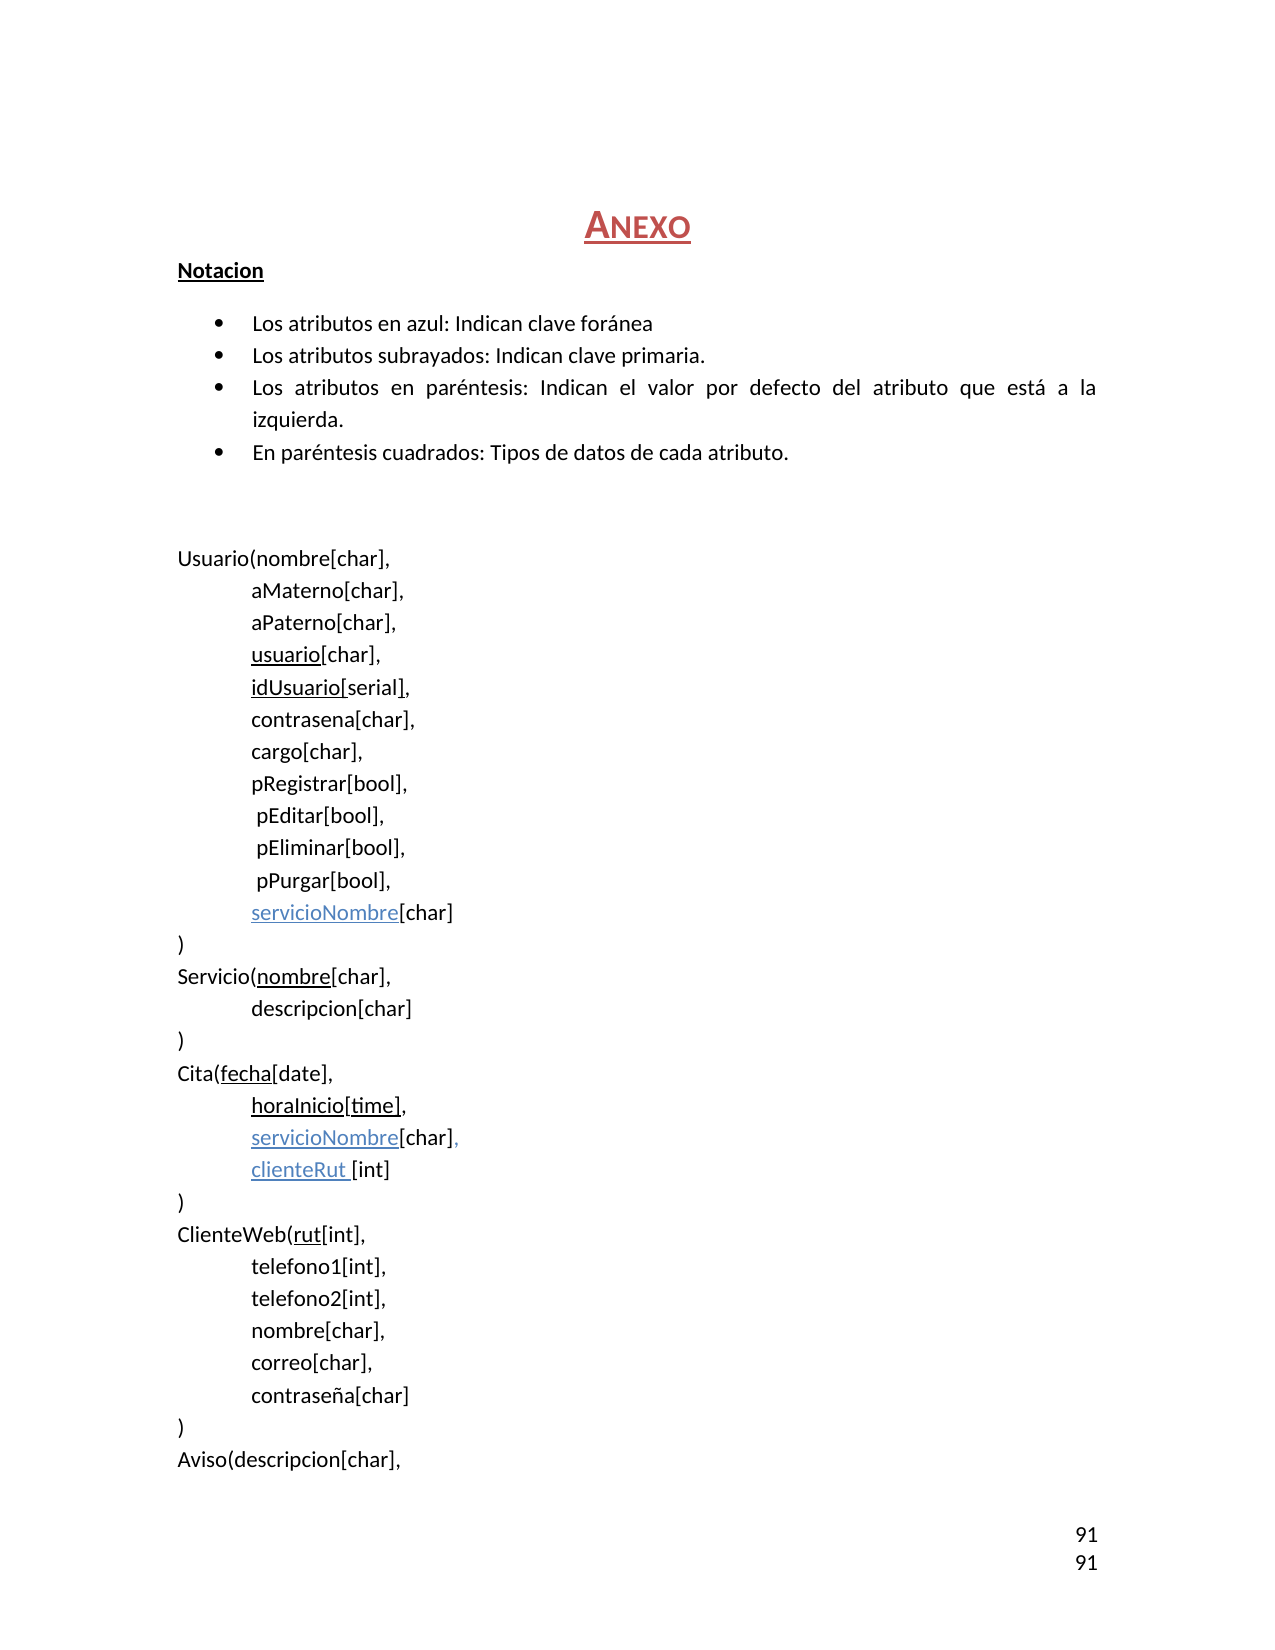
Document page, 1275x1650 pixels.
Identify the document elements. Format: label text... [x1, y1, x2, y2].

text idUsuario[serial], [177, 673, 1098, 701]
text pEditar[bool], [177, 801, 1098, 829]
text Usuario(nombre[char], [177, 544, 1098, 572]
text servicioNombre[char] [177, 898, 1098, 926]
text ) [177, 930, 1098, 958]
text aPaterno[char], [177, 608, 1098, 636]
text clienteRut [int] [177, 1155, 1098, 1183]
text ) [177, 1027, 1098, 1055]
text Servicio(nombre[char], [177, 962, 1098, 990]
list En paréntesis cuadrados: Tipos de datos de cada atributo. [215, 438, 1098, 466]
text correo[char], [251, 1348, 1098, 1377]
text Cita(fecha[date], [177, 1059, 1098, 1087]
text contraseña[char] [251, 1381, 1098, 1409]
text aMaterno[char], [177, 576, 1098, 604]
text pRegistrar[bool], [177, 769, 1098, 797]
text horaInicio[time], [177, 1091, 1098, 1119]
text pEliminar[bool], [177, 833, 1098, 862]
text nombre[char], [251, 1316, 1098, 1344]
text telefono1[int], [251, 1252, 1098, 1280]
text contrasena[char], [177, 705, 1098, 733]
text pPurgar[bool], [177, 866, 1098, 894]
subtitle Anexo [177, 198, 1098, 248]
text descripcion[char] [177, 994, 1098, 1022]
list Los atributos en paréntesis: Indican el valor por defecto del atributo que está a la izquierda. [215, 373, 1098, 434]
text telefono2[int], [251, 1284, 1098, 1312]
list Los atributos en azul: Indican clave foránea [215, 309, 1098, 337]
list Los atributos subrayados: Indican clave primaria. [215, 341, 1098, 369]
text ) [177, 1188, 1098, 1216]
text Notacion [177, 256, 1098, 284]
text Aviso(descripcion[char], [177, 1445, 1098, 1473]
text ClienteWeb(rut[int], [177, 1220, 1098, 1248]
text usuario[char], [177, 640, 1098, 668]
text servicioNombre[char], [177, 1123, 1098, 1151]
text ) [177, 1413, 1098, 1441]
text cargo[char], [177, 737, 1098, 765]
